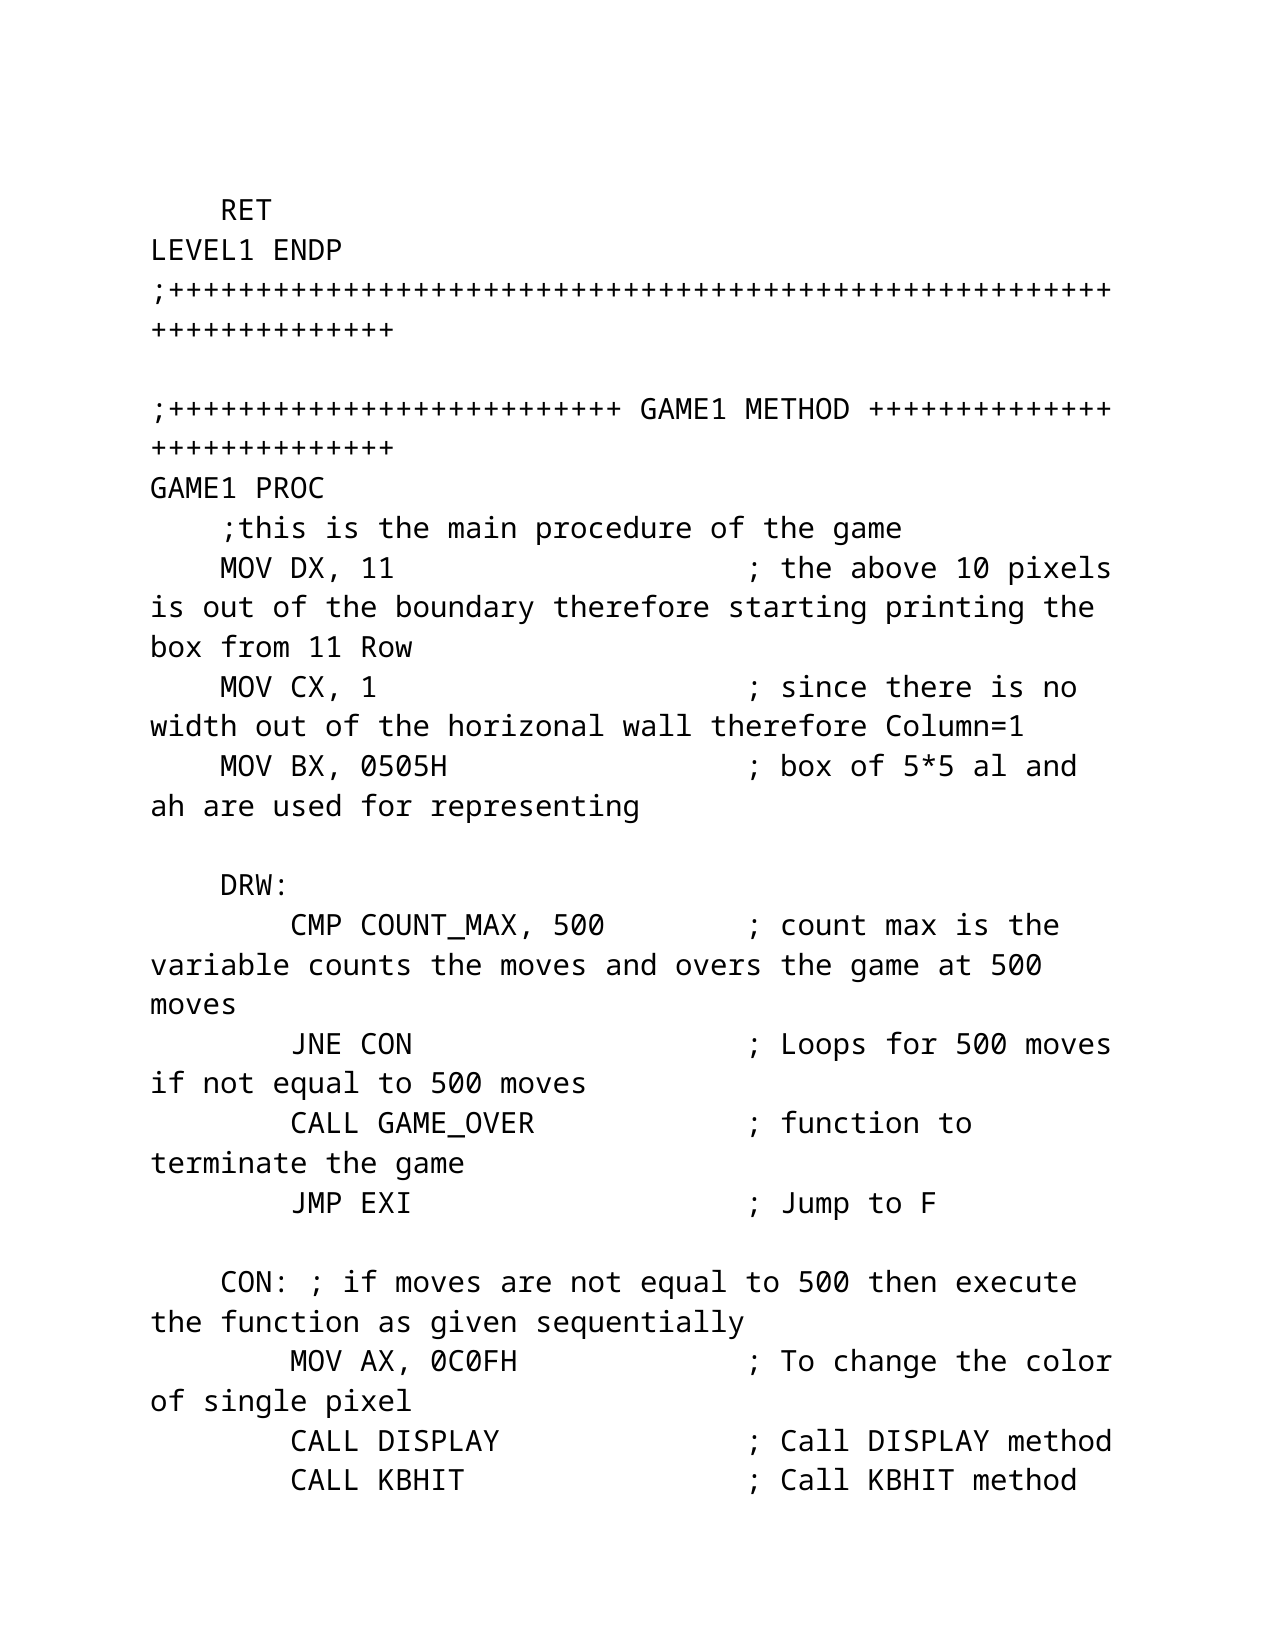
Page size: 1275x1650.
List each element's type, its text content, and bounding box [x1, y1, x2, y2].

text RET [150, 190, 1125, 229]
text MOV AX, 0C0FH ; To change the color of single pixel [150, 1341, 1125, 1420]
text ;this is the main procedure of the game [150, 507, 1125, 547]
text MOV DX, 11 ; the above 10 pixels is out of the boundary therefore starting printing the box from 11 Row [150, 547, 1125, 666]
text JNE CON ; Loops for 500 moves if not equal to 500 moves [150, 1023, 1125, 1102]
text MOV BX, 0505H ; box of 5*5 al and ah are used for representing [150, 745, 1125, 825]
text CALL GAME_OVER ; function to terminate the game [150, 1102, 1125, 1182]
text ;++++++++++++++++++++++++++ GAME1 METHOD ++++++++++++++++++++++++++++ [150, 388, 1125, 467]
text CMP COUNT_MAX, 500 ; count max is the variable counts the moves and overs the game at 500 moves [150, 904, 1125, 1023]
text CALL KBHIT ; Call KBHIT method [150, 1460, 1125, 1499]
text CALL DISPLAY ; Call DISPLAY method [150, 1420, 1125, 1460]
text GAME1 PROC [150, 467, 1125, 507]
text LEVEL1 ENDP [150, 229, 1125, 269]
text JMP EXI ; Jump to F [150, 1182, 1125, 1222]
text DRW: [150, 864, 1125, 904]
text CON: ; if moves are not equal to 500 then execute the function as given sequentially [150, 1261, 1125, 1341]
text MOV CX, 1 ; since there is no width out of the horizonal wall therefore Column=1 [150, 666, 1125, 745]
text ;++++++++++++++++++++++++++++++++++++++++++++++++++++++++++++++++++++ [150, 269, 1125, 348]
